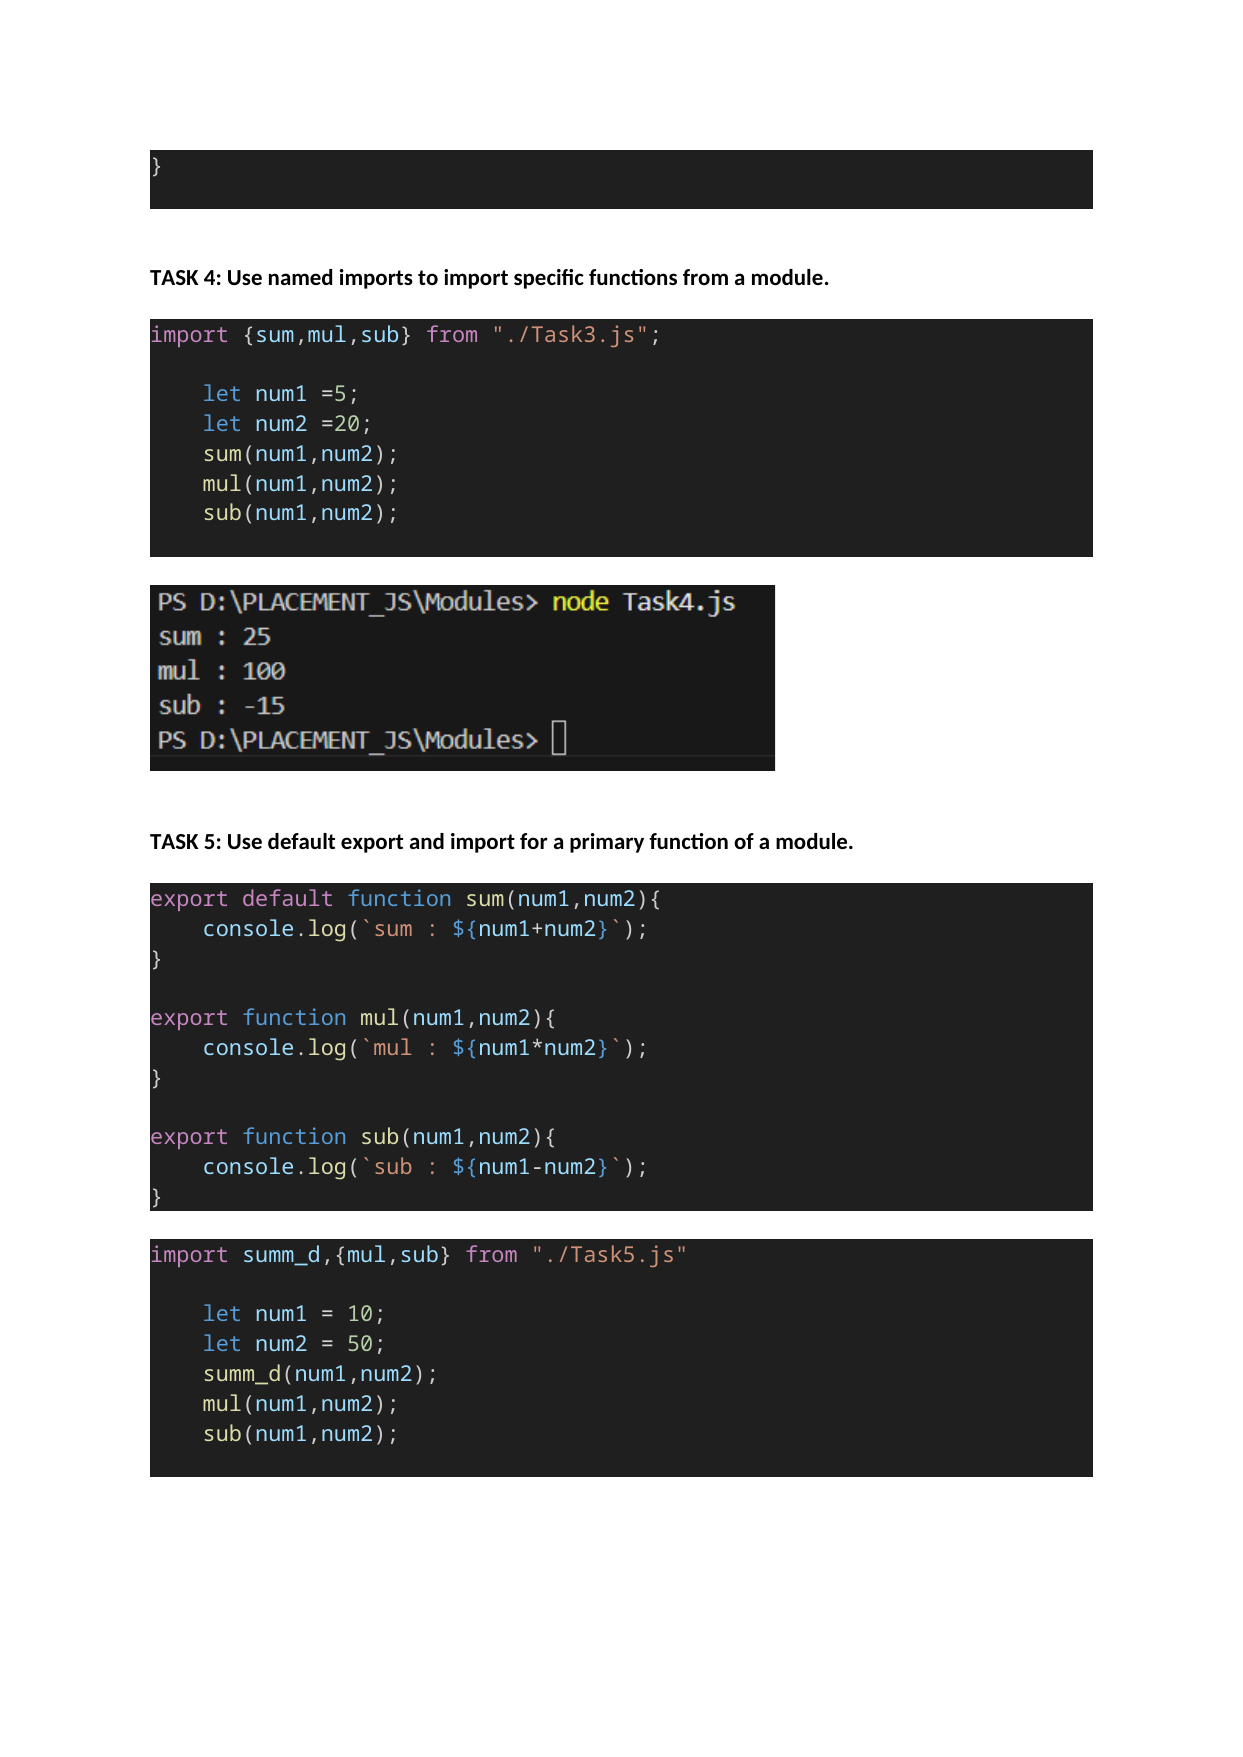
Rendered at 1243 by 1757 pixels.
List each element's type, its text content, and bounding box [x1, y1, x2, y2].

text sub(num1,num2); [150, 1417, 1093, 1447]
text console.log(`mul : ${num1*num2}`); [150, 1032, 1093, 1062]
text let num1 =5; [150, 378, 1093, 408]
text import summ_d,{mul,sub} from "./Task5.js" [150, 1239, 1093, 1268]
picture [150, 585, 775, 771]
text } [150, 1181, 1093, 1211]
text sub(num1,num2); [150, 497, 1093, 527]
text let num2 =20; [150, 408, 1093, 438]
text } [150, 943, 1093, 972]
text TASK 5: Use default export and import for a primary function of a module. [150, 827, 1093, 855]
text sum(num1,num2); [150, 438, 1093, 468]
text } [150, 150, 1093, 180]
text export function mul(num1,num2){ [150, 1002, 1093, 1032]
text } [150, 1062, 1093, 1092]
text console.log(`sum : ${num1+num2}`); [150, 913, 1093, 943]
text export default function sum(num1,num2){ [150, 883, 1093, 913]
text mul(num1,num2); [150, 1388, 1093, 1417]
text mul(num1,num2); [150, 468, 1093, 497]
text import {sum,mul,sub} from "./Task3.js"; [150, 319, 1093, 348]
text export function sub(num1,num2){ [150, 1121, 1093, 1151]
text TASK 4: Use named imports to import specific functions from a module. [150, 263, 1093, 291]
text console.log(`sub : ${num1-num2}`); [150, 1151, 1093, 1181]
text let num1 = 10; [150, 1298, 1093, 1328]
text let num2 = 50; [150, 1328, 1093, 1358]
text summ_d(num1,num2); [150, 1358, 1093, 1388]
